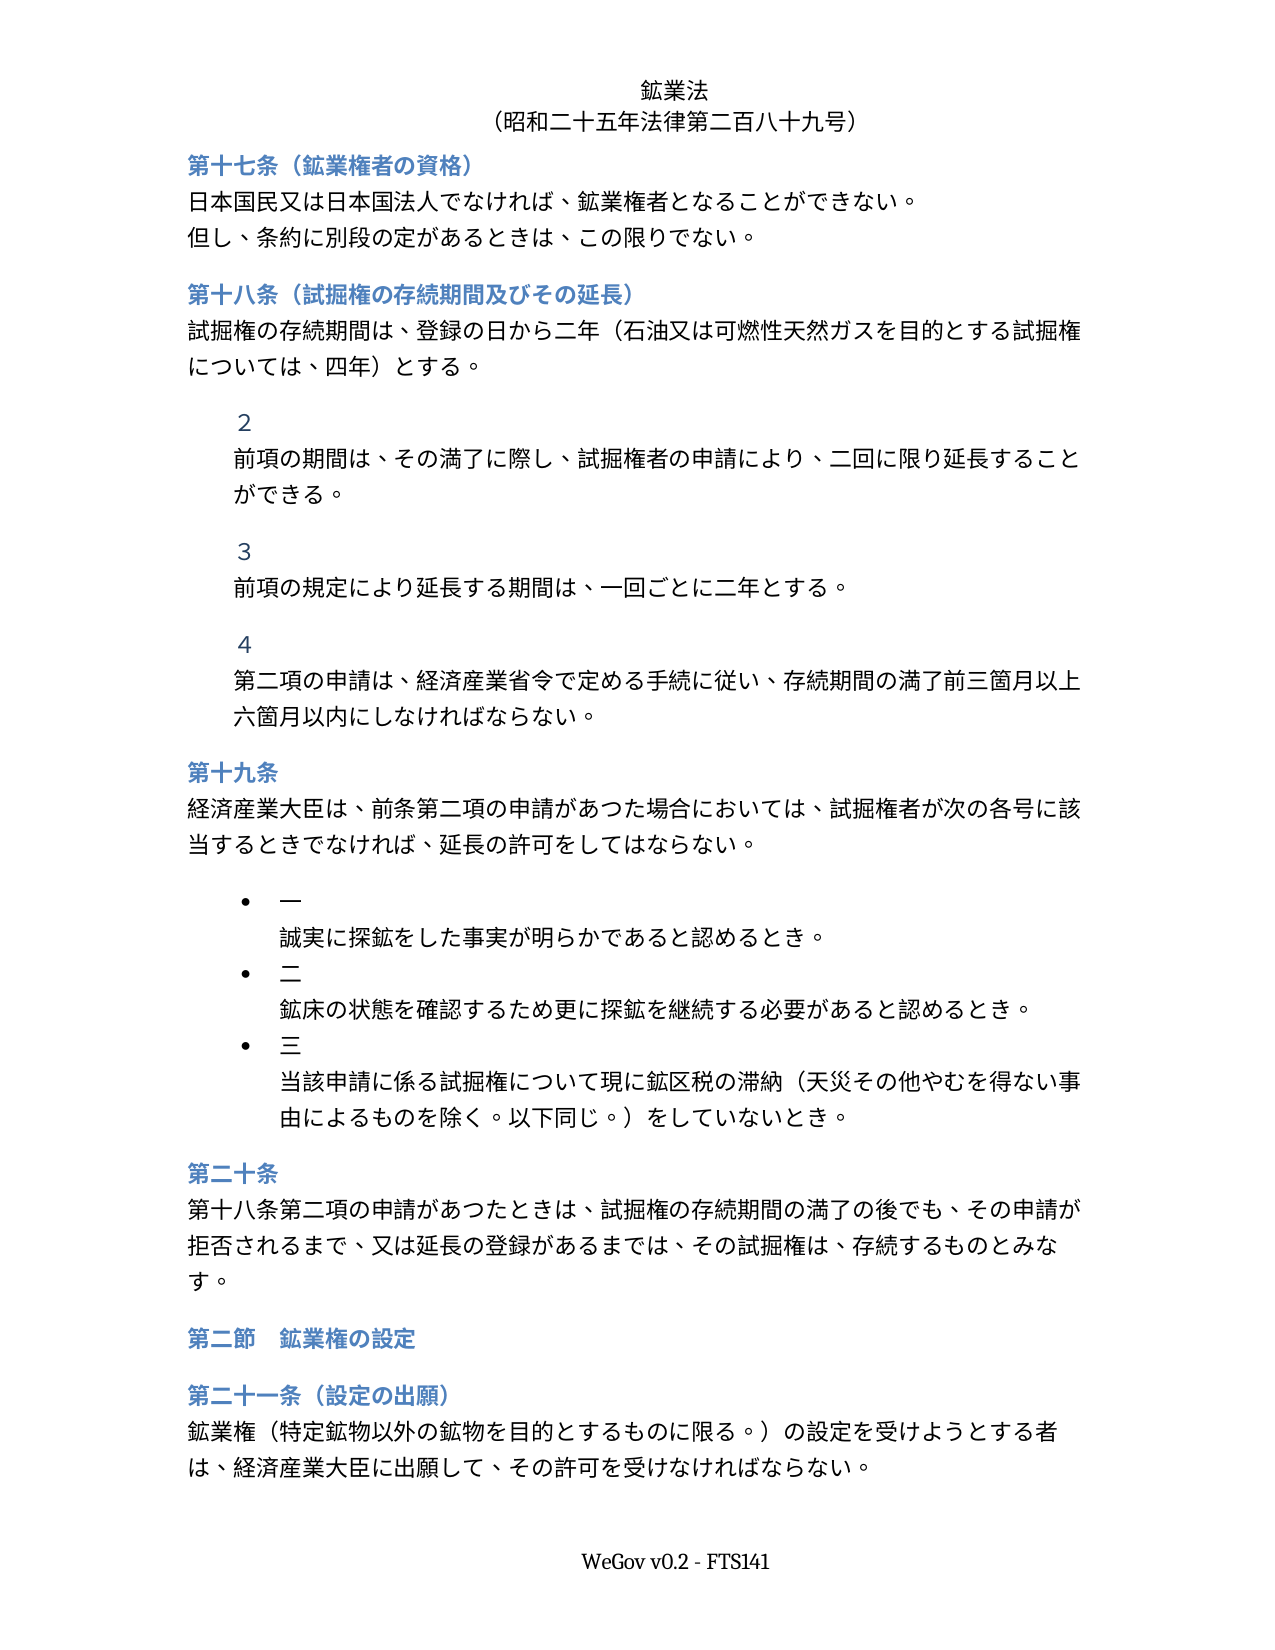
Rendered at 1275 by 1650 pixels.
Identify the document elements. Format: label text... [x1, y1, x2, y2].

text 日本国民又は日本国法人でなければ、鉱業権者となることができない。 但し、条約に別段の定があるときは、この限りでない。 [187, 186, 1087, 253]
text 第十八条第二項の申請があつたときは、試掘権の存続期間の満了の後でも、その申請が拒否されるまで、又は延長の登録があるまでは、その試掘権は、存続するものとみなす。 [187, 1194, 1087, 1297]
subtitle ４ [233, 629, 1087, 660]
subtitle 第二節 鉱業権の設定 [187, 1323, 1087, 1354]
subtitle ３ [233, 536, 1087, 567]
text 経済産業大臣は、前条第二項の申請があつた場合においては、試掘権者が次の各号に該当するときでなければ、延長の許可をしてはならない。 [187, 793, 1087, 860]
list 二 鉱床の状態を確認するため更に探鉱を継続する必要があると認めるとき。 [242, 958, 1087, 1025]
text 試掘権の存続期間は、登録の日から二年（石油又は可燃性天然ガスを目的とする試掘権については、四年）とする。 [187, 314, 1087, 382]
subtitle ２ [233, 407, 1087, 438]
list 一 誠実に探鉱をした事実が明らかであると認めるとき。 [242, 886, 1087, 953]
subtitle 第十八条（試掘権の存続期間及びその延長） [187, 279, 1087, 310]
subtitle 第二十一条（設定の出願） [187, 1380, 1087, 1411]
subtitle 第十九条 [187, 757, 1087, 788]
text 第二項の申請は、経済産業省令で定める手続に従い、存続期間の満了前三箇月以上六箇月以内にしなければならない。 [233, 664, 1087, 732]
subtitle 第十七条（鉱業権者の資格） [187, 150, 1087, 181]
subtitle 第二十条 [187, 1158, 1087, 1189]
text 前項の規定により延長する期間は、一回ごとに二年とする。 [233, 572, 1087, 603]
text 鉱業権（特定鉱物以外の鉱物を目的とするものに限る。）の設定を受けようとする者は、経済産業大臣に出願して、その許可を受けなければならない。 [187, 1416, 1087, 1483]
text 前項の期間は、その満了に際し、試掘権者の申請により、二回に限り延長することができる。 [233, 443, 1087, 510]
list 三 当該申請に係る試掘権について現に鉱区税の滞納（天災その他やむを得ない事由によるものを除く。以下同じ。）をしていないとき。 [242, 1030, 1087, 1133]
